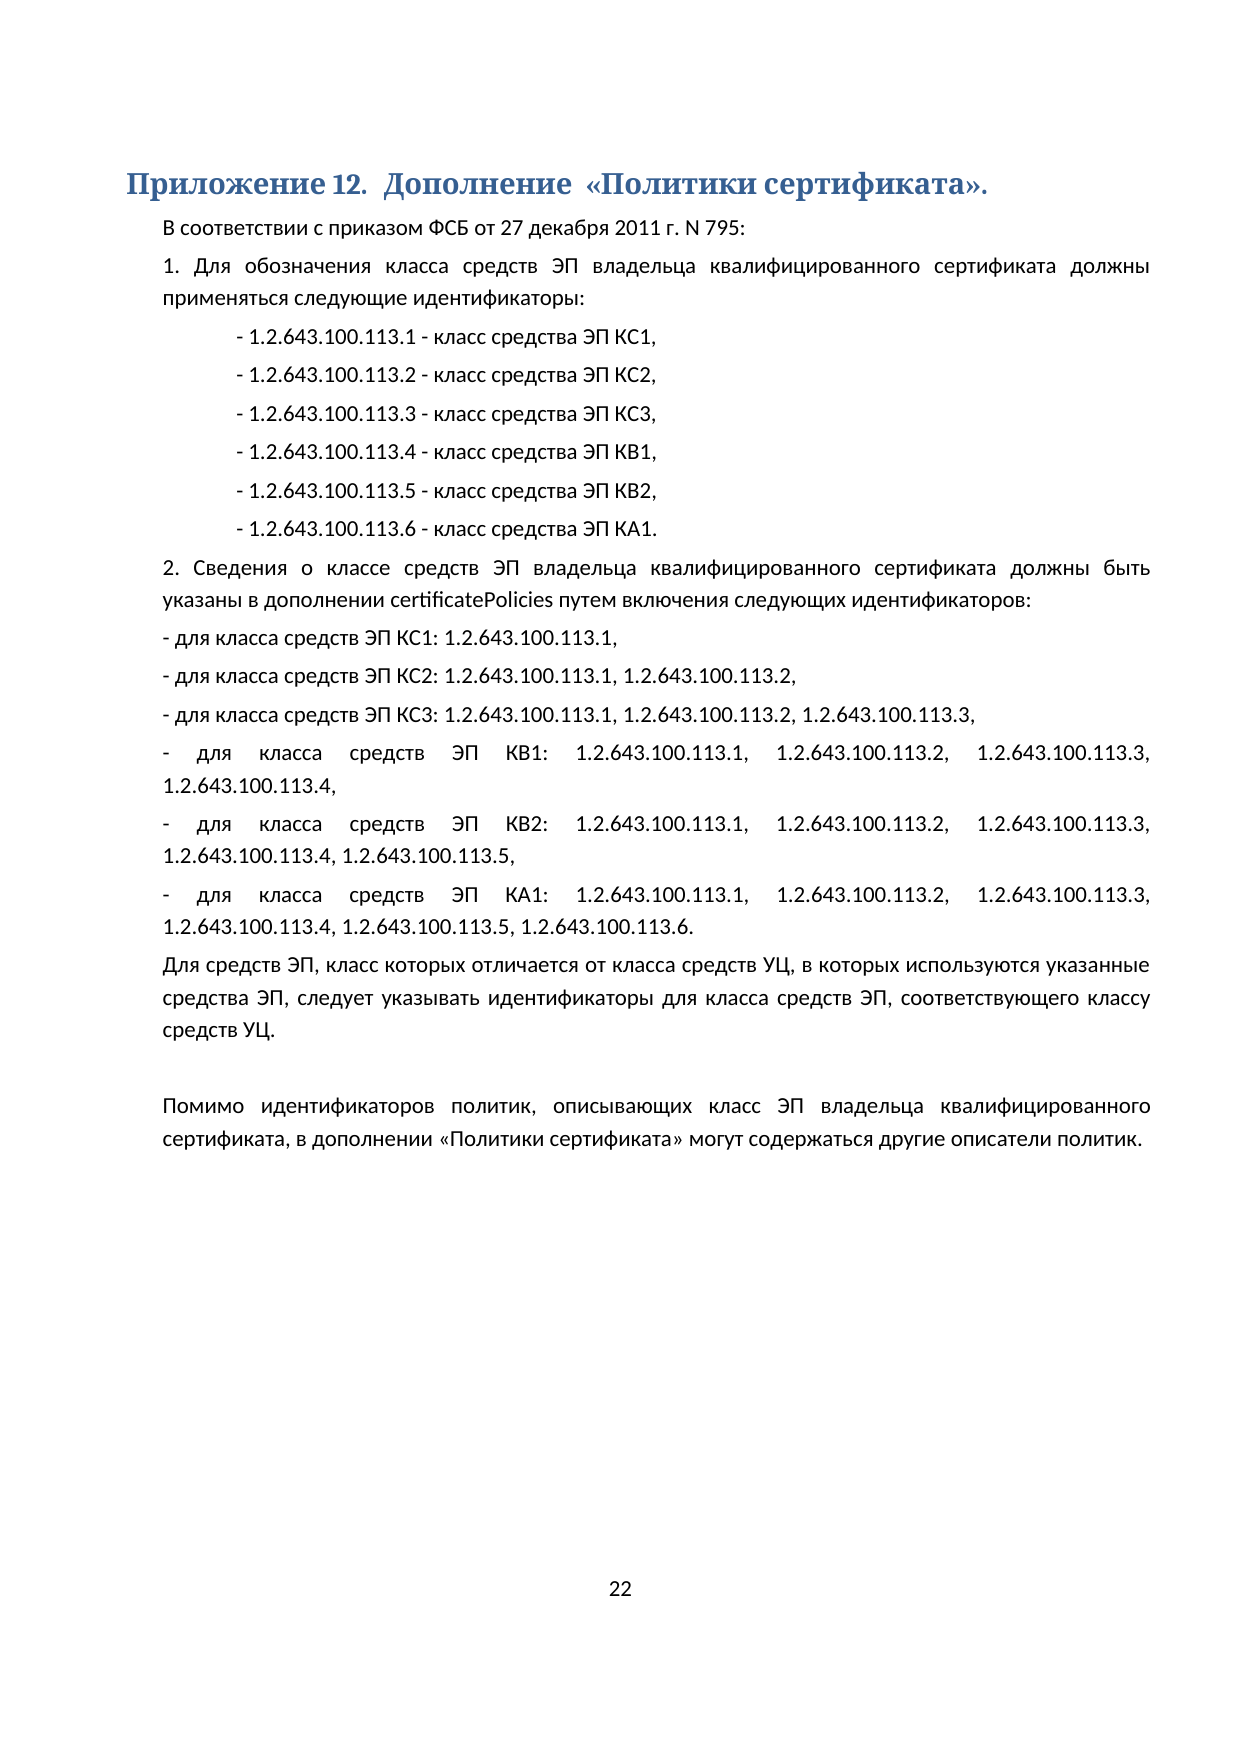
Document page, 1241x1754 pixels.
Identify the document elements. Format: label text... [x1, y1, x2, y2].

text 1. Для обозначения класса средств ЭП владельца квалифицированного сертификата должны применяться следующие идентификаторы: [162, 251, 1152, 312]
text - 1.2.643.100.113.4 - класс средства ЭП КВ1, [236, 437, 1152, 465]
text - для класса средств ЭП КС1: 1.2.643.100.113.1, [162, 623, 1152, 651]
text - для класса средств ЭП КВ1: 1.2.643.100.113.1, 1.2.643.100.113.2, 1.2.643.100.113.3, 1.2.643.100.113.4, [162, 738, 1152, 799]
text - 1.2.643.100.113.2 - класс средства ЭП КС2, [236, 360, 1152, 388]
text - 1.2.643.100.113.1 - класс средства ЭП КС1, [236, 322, 1152, 350]
text - для класса средств ЭП КС3: 1.2.643.100.113.1, 1.2.643.100.113.2, 1.2.643.100.113.3, [162, 700, 1152, 728]
text Помимо идентификаторов политик, описывающих класс ЭП владельца квалифицированного сертификата, в дополнении «Политики сертификата» могут содержаться другие описатели политик. [162, 1092, 1152, 1152]
text - для класса средств ЭП КС2: 1.2.643.100.113.1, 1.2.643.100.113.2, [162, 662, 1152, 690]
text - 1.2.643.100.113.6 - класс средства ЭП КА1. [236, 514, 1152, 542]
text - для класса средств ЭП КВ2: 1.2.643.100.113.1, 1.2.643.100.113.2, 1.2.643.100.113.3, 1.2.643.100.113.4, 1.2.643.100.113.5, [162, 809, 1152, 869]
text Дополнение «Политики сертификата». [126, 168, 1152, 202]
text - для класса средств ЭП КА1: 1.2.643.100.113.1, 1.2.643.100.113.2, 1.2.643.100.113.3, 1.2.643.100.113.4, 1.2.643.100.113.5, 1.2.643.100.113.6. [162, 880, 1152, 940]
text В соответствии с приказом ФСБ от 27 декабря 2011 г. N 795: [162, 213, 1152, 241]
text 2. Сведения о классе средств ЭП владельца квалифицированного сертификата должны быть указаны в дополнении certificatePolicies путем включения следующих идентификаторов: [162, 553, 1152, 613]
text - 1.2.643.100.113.5 - класс средства ЭП КВ2, [236, 476, 1152, 504]
text Для средств ЭП, класс которых отличается от класса средств УЦ, в которых используются указанные средства ЭП, следует указывать идентификаторы для класса средств ЭП, соответствующего классу средств УЦ. [162, 950, 1152, 1043]
text - 1.2.643.100.113.3 - класс средства ЭП КС3, [236, 399, 1152, 427]
